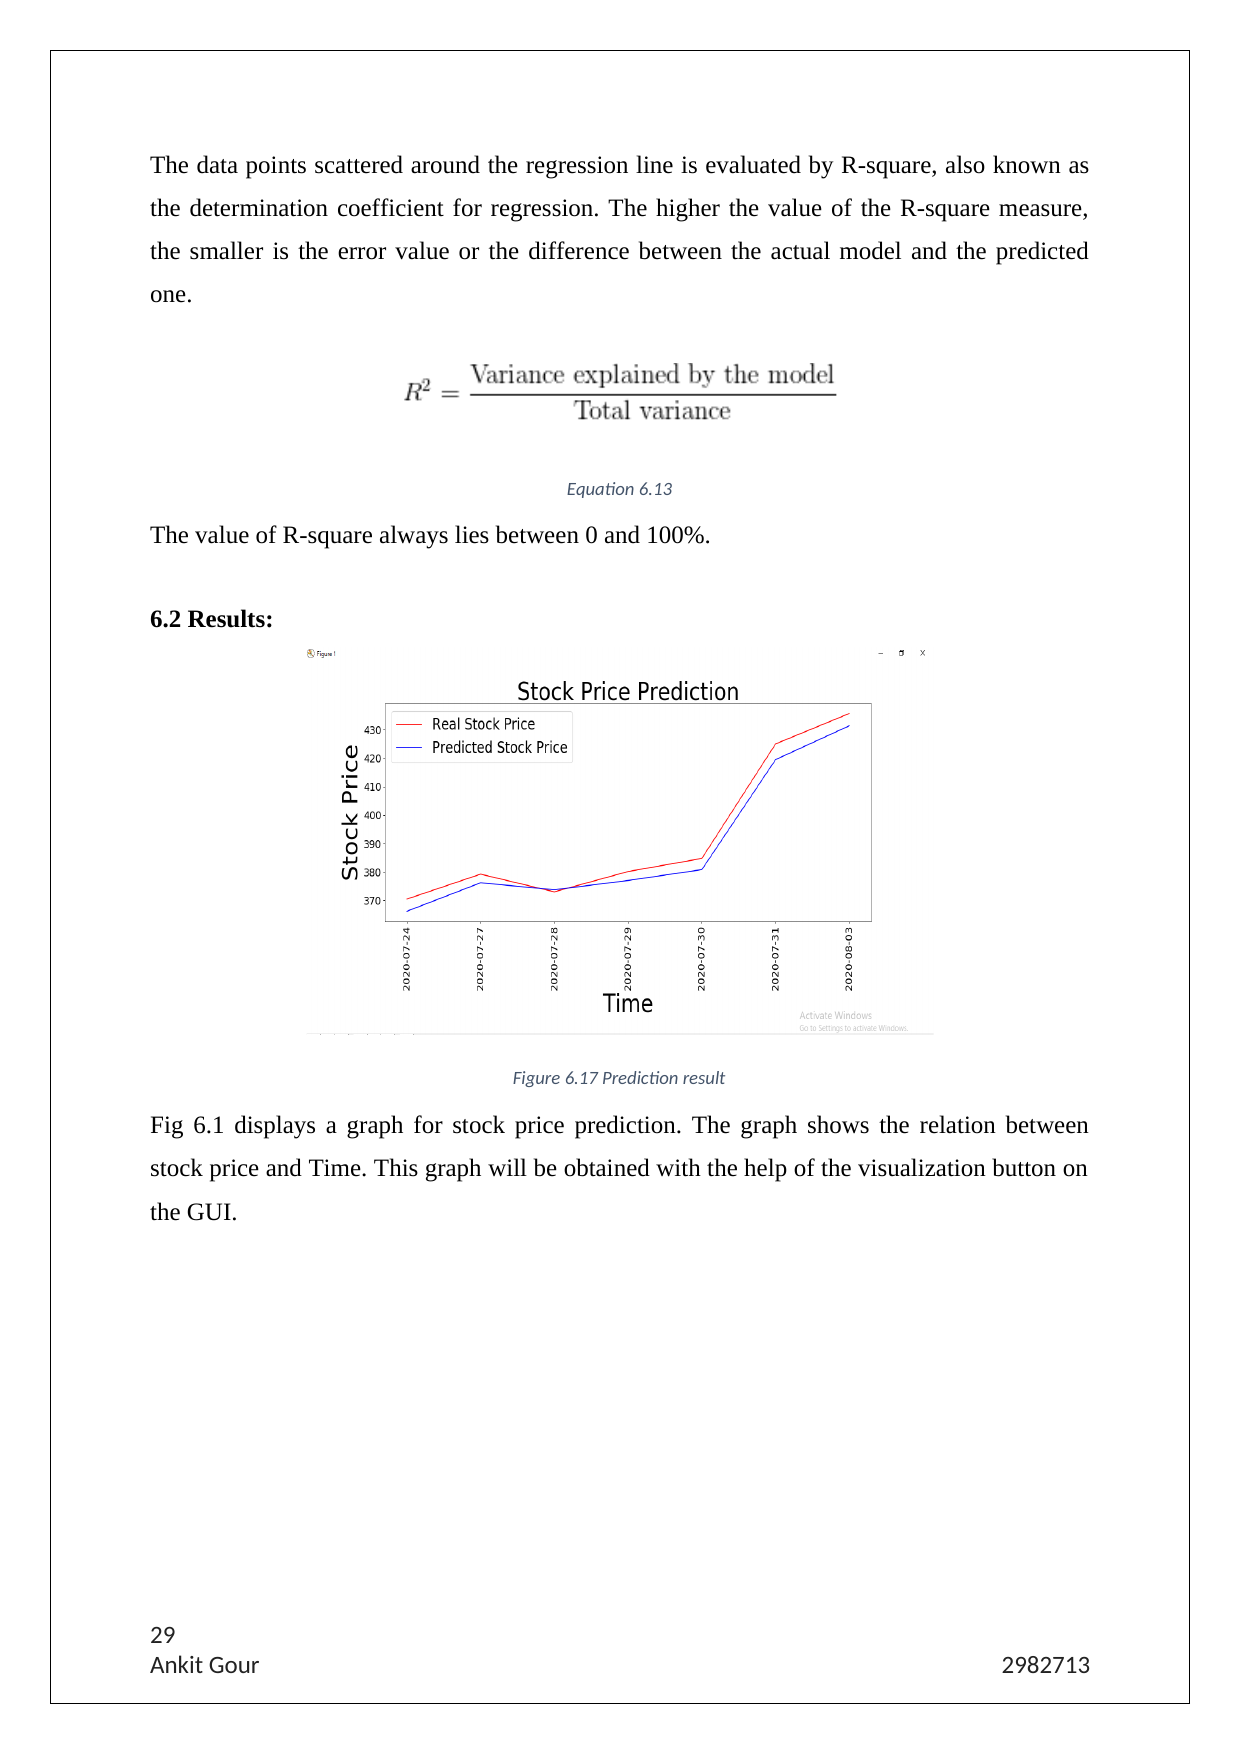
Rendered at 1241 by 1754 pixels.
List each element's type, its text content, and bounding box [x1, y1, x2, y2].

subtitle 6.2 Results: [150, 604, 1090, 633]
text The value of R-square always lies between 0 and 100%. [150, 521, 1090, 549]
picture [306, 647, 934, 1035]
text The data points scattered around the regression line is evaluated by R-square, also known as the determination coefficient for regression. The higher the value of the R-square measure, the smaller is the error value or the difference between the actual model and the predicted one. [150, 150, 1090, 308]
text Fig 6.1 displays a graph for stock price prediction. The graph shows the relation between stock price and Time. This graph will be obtained with the help of the visualization button on the GUI. [150, 1110, 1090, 1225]
picture [403, 363, 837, 421]
